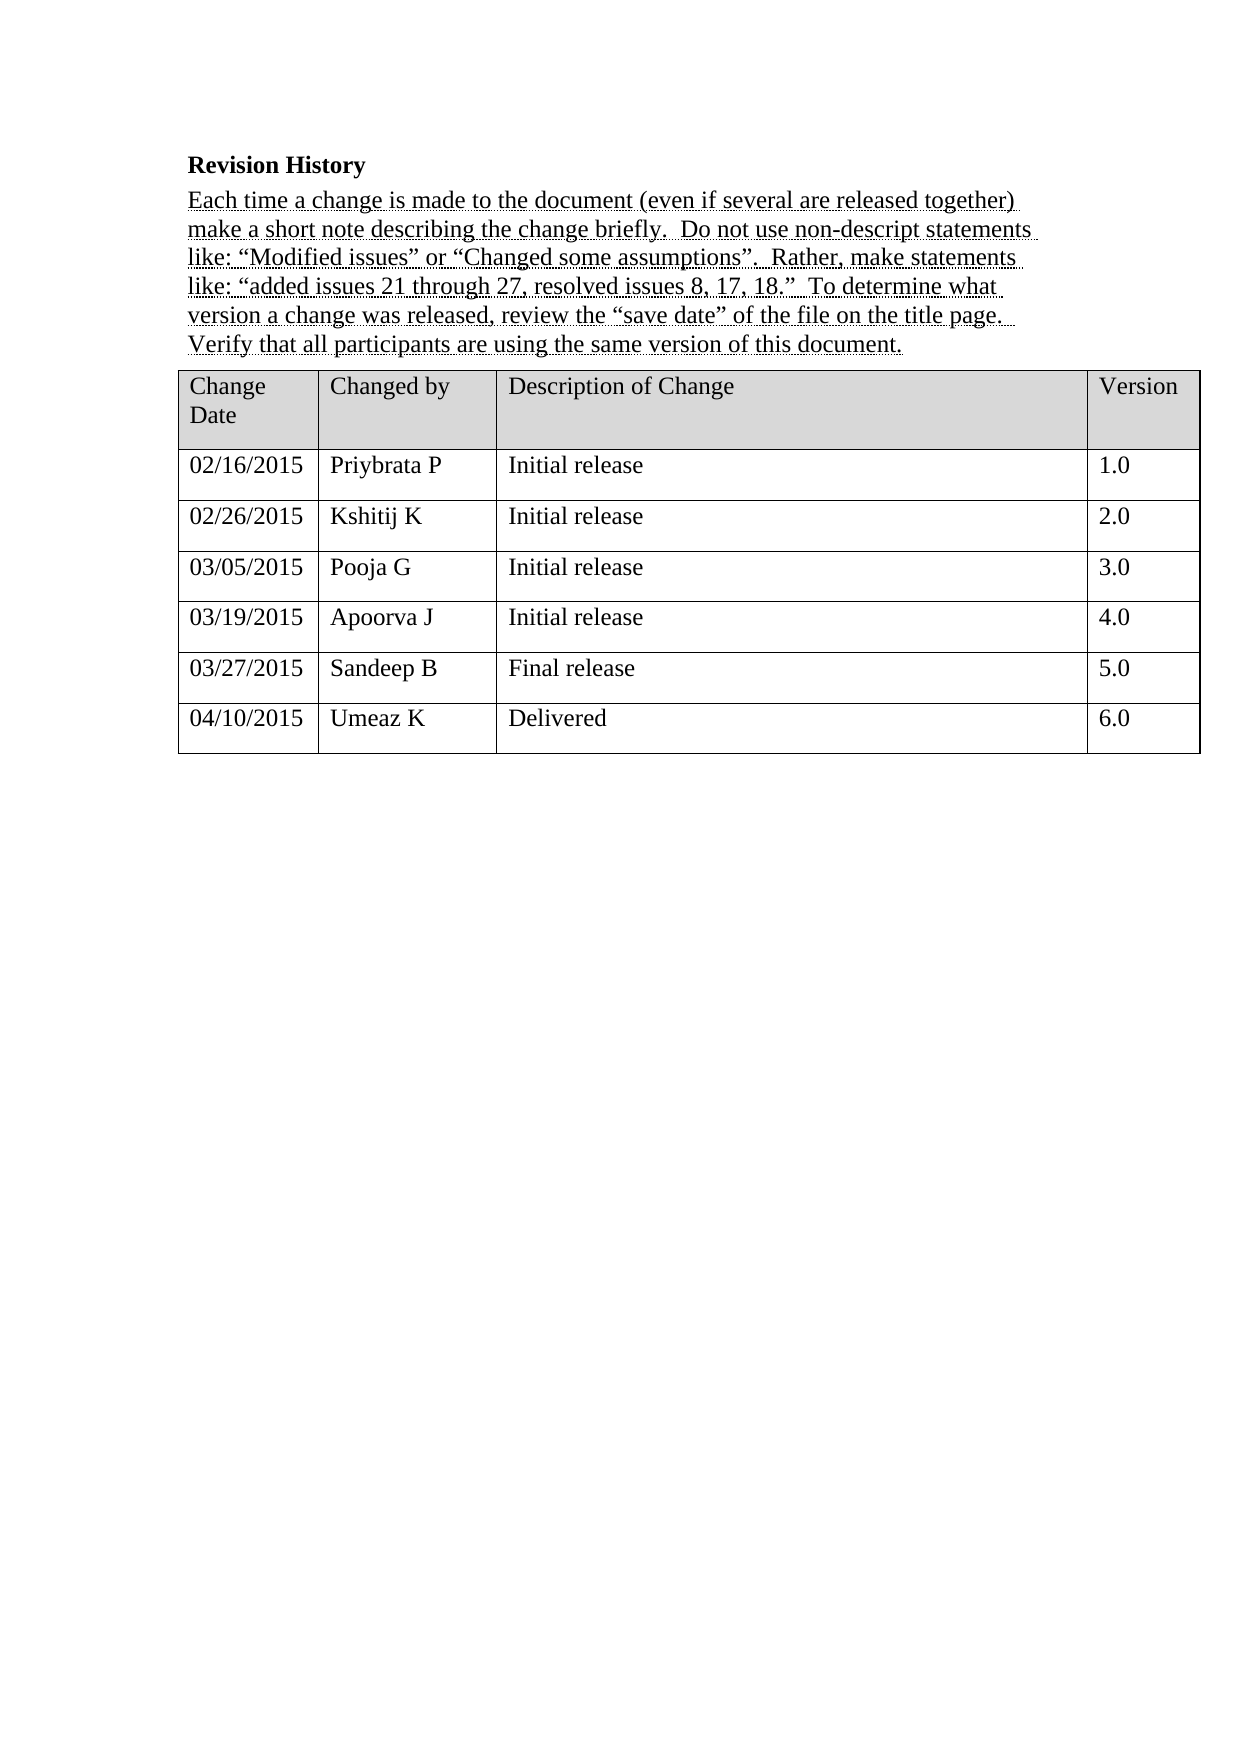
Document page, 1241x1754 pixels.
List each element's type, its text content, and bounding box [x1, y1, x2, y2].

text Each time a change is made to the document (even if several are released together) make a short note describing the change briefly. Do not use non-descript statements like: “Modified issues” or “Changed some assumptions”. Rather, make statements like: “added issues 21 through 27, resolved issues 8, 17, 18.” To determine what version a change was released, review the “save date” of the file on the title page. Verify that all participants are using the same version of this document. [187, 185, 1053, 357]
table_header Version [1088, 371, 1199, 449]
table_cell 02/16/2015 [179, 450, 318, 500]
table_cell Umeaz K [319, 704, 496, 753]
table_cell Sandeep B [319, 653, 496, 702]
table_cell 3.0 [1088, 552, 1199, 601]
table_cell 03/19/2015 [179, 602, 318, 652]
table_cell Initial release [497, 552, 1087, 601]
table_cell Final release [497, 653, 1087, 702]
table_cell 03/27/2015 [179, 653, 318, 702]
table_cell 03/05/2015 [179, 552, 318, 601]
table_cell Initial release [497, 450, 1087, 500]
table_cell 6.0 [1088, 704, 1199, 753]
table_cell Delivered [497, 704, 1087, 753]
table_cell Pooja G [319, 552, 496, 601]
table_cell 02/26/2015 [179, 501, 318, 551]
table_cell 1.0 [1088, 450, 1199, 500]
table_header Changed by [319, 371, 496, 449]
table_cell 4.0 [1088, 602, 1199, 652]
table_header Description of Change [497, 371, 1087, 449]
subtitle Revision History [187, 150, 1053, 179]
table_cell Priybrata P [319, 450, 496, 500]
table_cell 2.0 [1088, 501, 1199, 551]
table_cell Initial release [497, 602, 1087, 652]
table_cell 5.0 [1088, 653, 1199, 702]
table_cell Apoorva J [319, 602, 496, 652]
table_cell 04/10/2015 [179, 704, 318, 753]
table_header Change Date [179, 371, 318, 449]
table_cell Initial release [497, 501, 1087, 551]
table_cell Kshitij K [319, 501, 496, 551]
